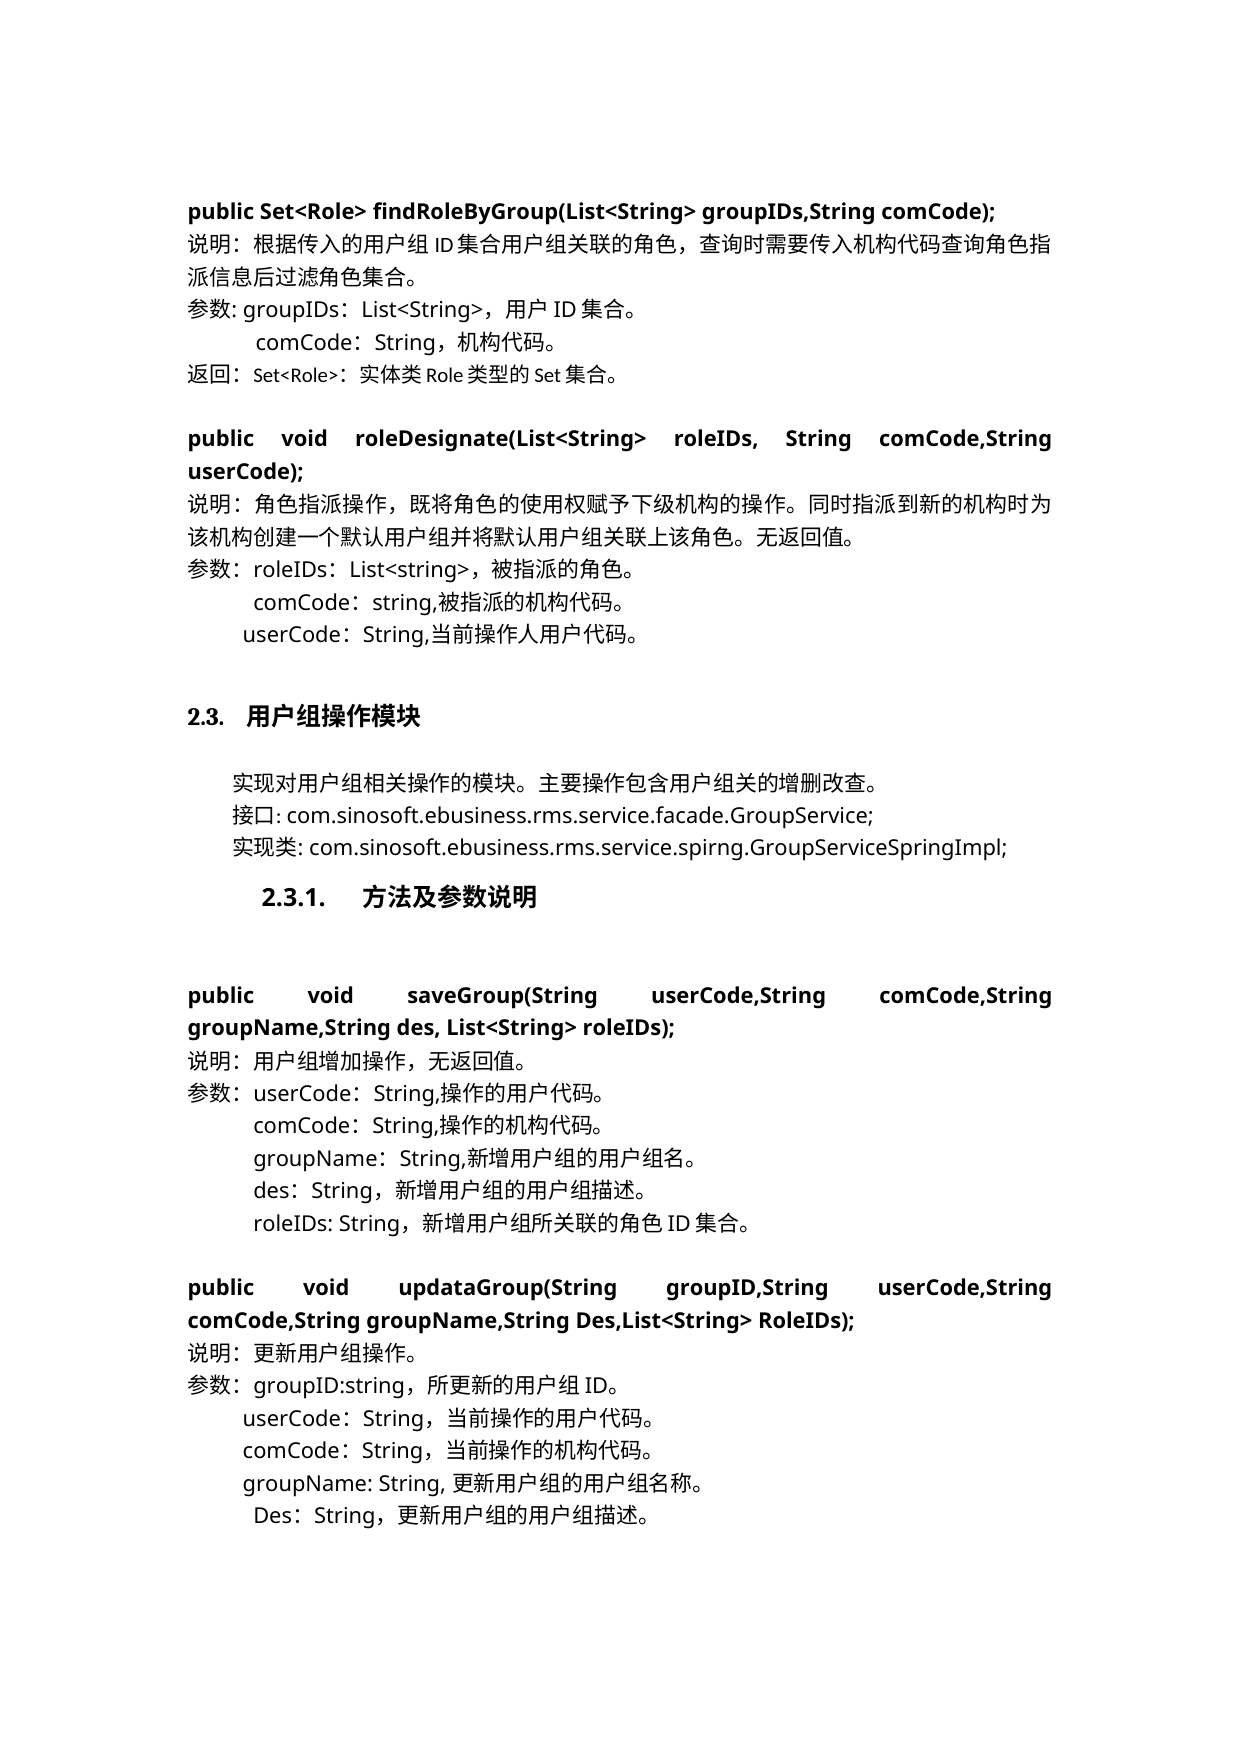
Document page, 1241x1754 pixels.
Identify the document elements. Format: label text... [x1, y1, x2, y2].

text userCode：String,当前操作人用户代码。 [187, 617, 1053, 649]
text 说明：角色指派操作，既将角色的使用权赋予下级机构的操作。同时指派到新的机构时为该机构创建一个默认用户组并将默认用户组关联上该角色。无返回值。 [187, 487, 1053, 552]
text comCode：String，当前操作的机构代码。 [187, 1433, 1053, 1466]
text comCode：String,操作的机构代码。 [187, 1108, 1053, 1141]
text groupName：String,新增用户组的用户组名。 [187, 1141, 1053, 1173]
list 实现类: com.sinosoft.ebusiness.rms.service.spirng.GroupServiceSpringImpl; [232, 830, 1053, 863]
text comCode：String，机构代码。 [187, 324, 1053, 357]
subtitle public Set<Role> findRoleByGroup(List<String> groupIDs,String comCode); [187, 194, 1053, 227]
text des：String，新增用户组的用户组描述。 [187, 1173, 1053, 1206]
subtitle public void roleDesignate(List<String> roleIDs, String comCode,String userCode); [187, 422, 1053, 487]
text 参数：groupID:string，所更新的用户组ID。 [187, 1368, 1053, 1401]
list 实现对用户组相关操作的模块。主要操作包含用户组关的增删改查。 [232, 765, 1053, 798]
subtitle public void saveGroup(String userCode,String comCode,String groupName,String des, List<String> roleIDs); [187, 978, 1053, 1043]
subtitle 方法及参数说明 [187, 863, 1053, 928]
text 说明：更新用户组操作。 [187, 1336, 1053, 1368]
text comCode：string,被指派的机构代码。 [231, 584, 1053, 617]
text userCode：String，当前操作的用户代码。 [187, 1401, 1053, 1433]
text Des：String，更新用户组的用户组描述。 [187, 1498, 1053, 1531]
text 说明：用户组增加操作，无返回值。 [187, 1043, 1053, 1076]
subtitle 用户组操作模块 [187, 682, 1053, 747]
text 说明：根据传入的用户组ID集合用户组关联的角色，查询时需要传入机构代码查询角色指派信息后过滤角色集合。 [187, 227, 1053, 292]
text 参数：roleIDs：List<string>，被指派的角色。 [187, 552, 1053, 584]
text roleIDs: String，新增用户组所关联的角色ID集合。 [187, 1206, 1053, 1238]
list 接口: com.sinosoft.ebusiness.rms.service.facade.GroupService; [232, 798, 1053, 830]
text 参数：userCode：String,操作的用户代码。 [187, 1076, 1053, 1108]
text 参数: groupIDs：List<String>，用户ID集合。 [187, 292, 1053, 324]
subtitle public void updataGroup(String groupID,String userCode,String comCode,String groupName,String Des,List<String> RoleIDs); [187, 1271, 1053, 1336]
text groupName: String, 更新用户组的用户组名称。 [187, 1466, 1053, 1498]
text 返回：Set<Role>：实体类Role类型的Set集合。 [187, 357, 1053, 389]
